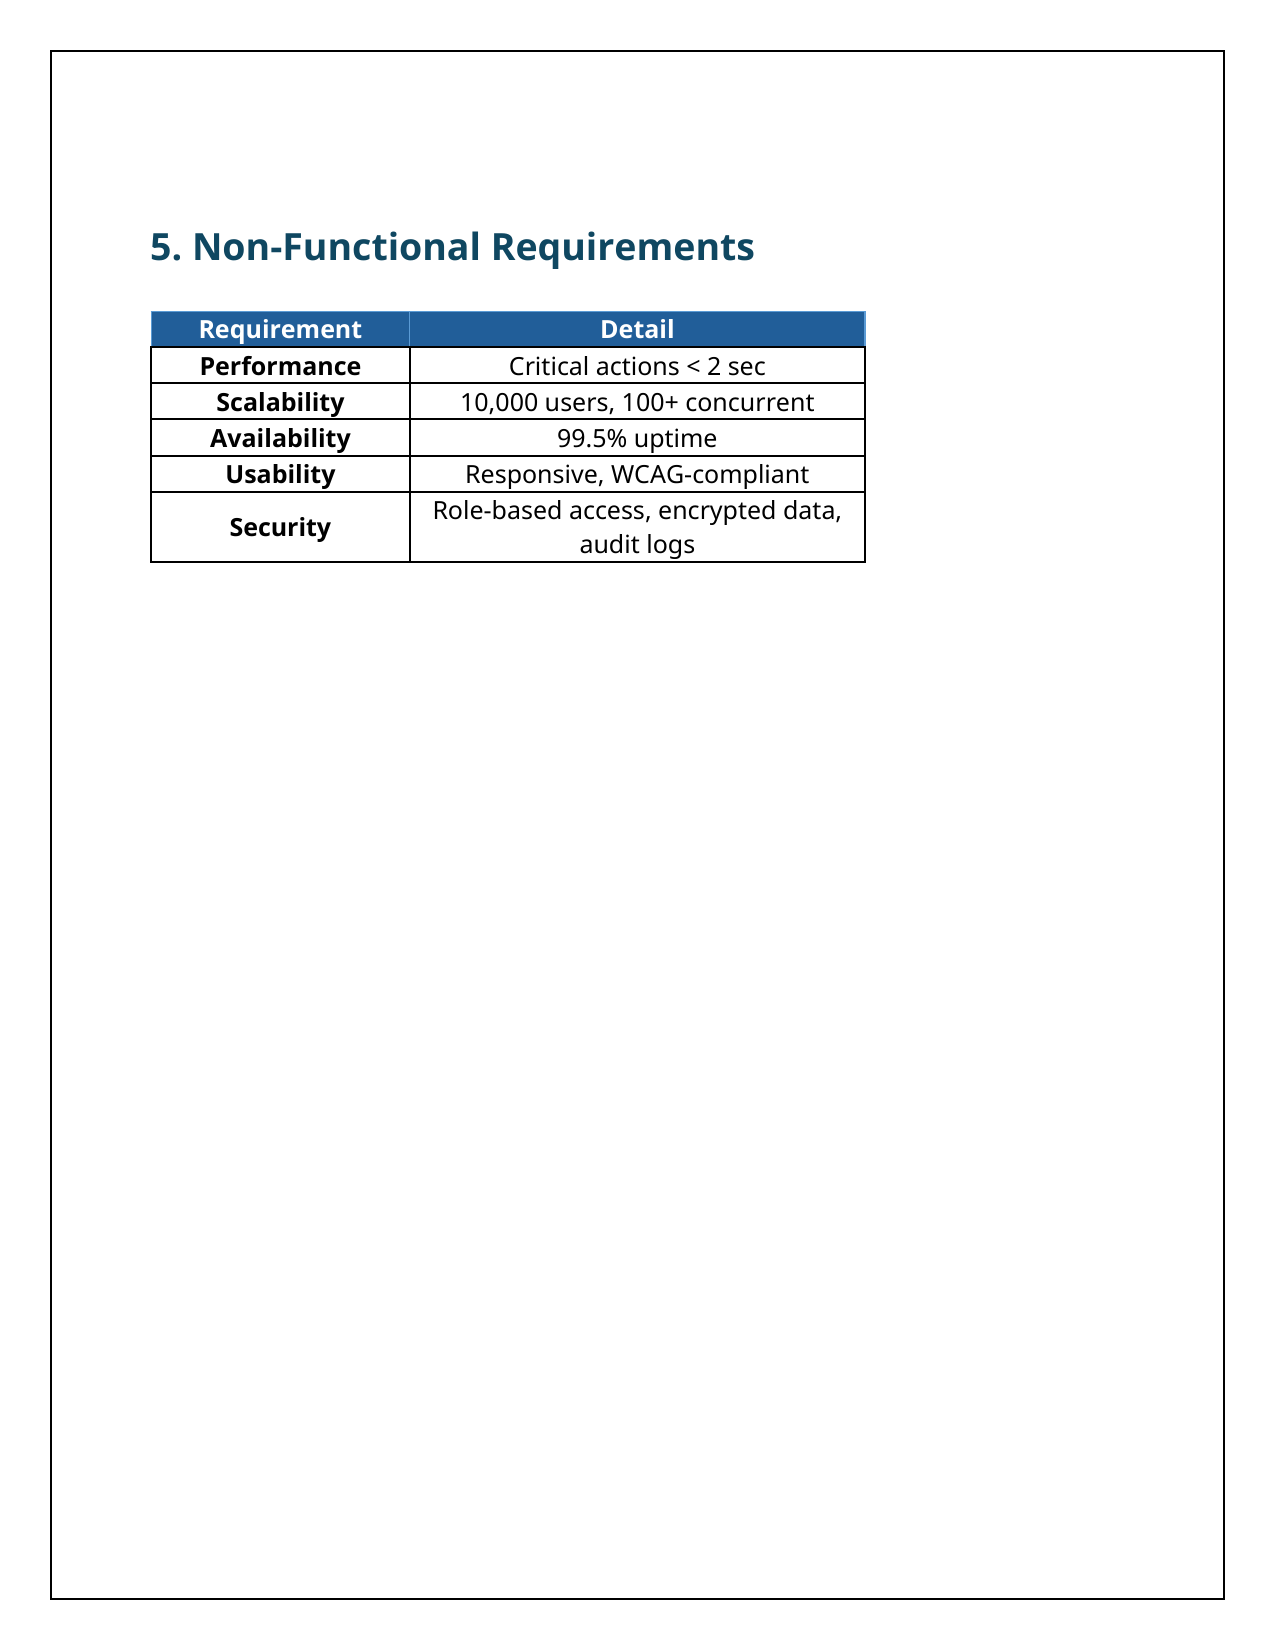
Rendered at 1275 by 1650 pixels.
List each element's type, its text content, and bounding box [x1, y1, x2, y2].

table_cell Security [152, 493, 409, 561]
table_header Detail [410, 312, 864, 346]
table_cell Scalability [152, 384, 409, 418]
table_cell Responsive, WCAG-compliant [411, 457, 864, 491]
table_cell Performance [152, 348, 409, 382]
table_cell Usability [152, 457, 409, 491]
table_cell 10,000 users, 100+ concurrent [411, 384, 864, 418]
table_cell Availability [152, 420, 409, 454]
table_cell Role-based access, encrypted data, audit logs [411, 493, 864, 561]
table_cell Critical actions < 2 sec [411, 348, 864, 382]
table_header Requirement [152, 312, 409, 346]
table_cell 99.5% uptime [411, 420, 864, 454]
subtitle 5. Non-Functional Requirements [150, 221, 1125, 272]
